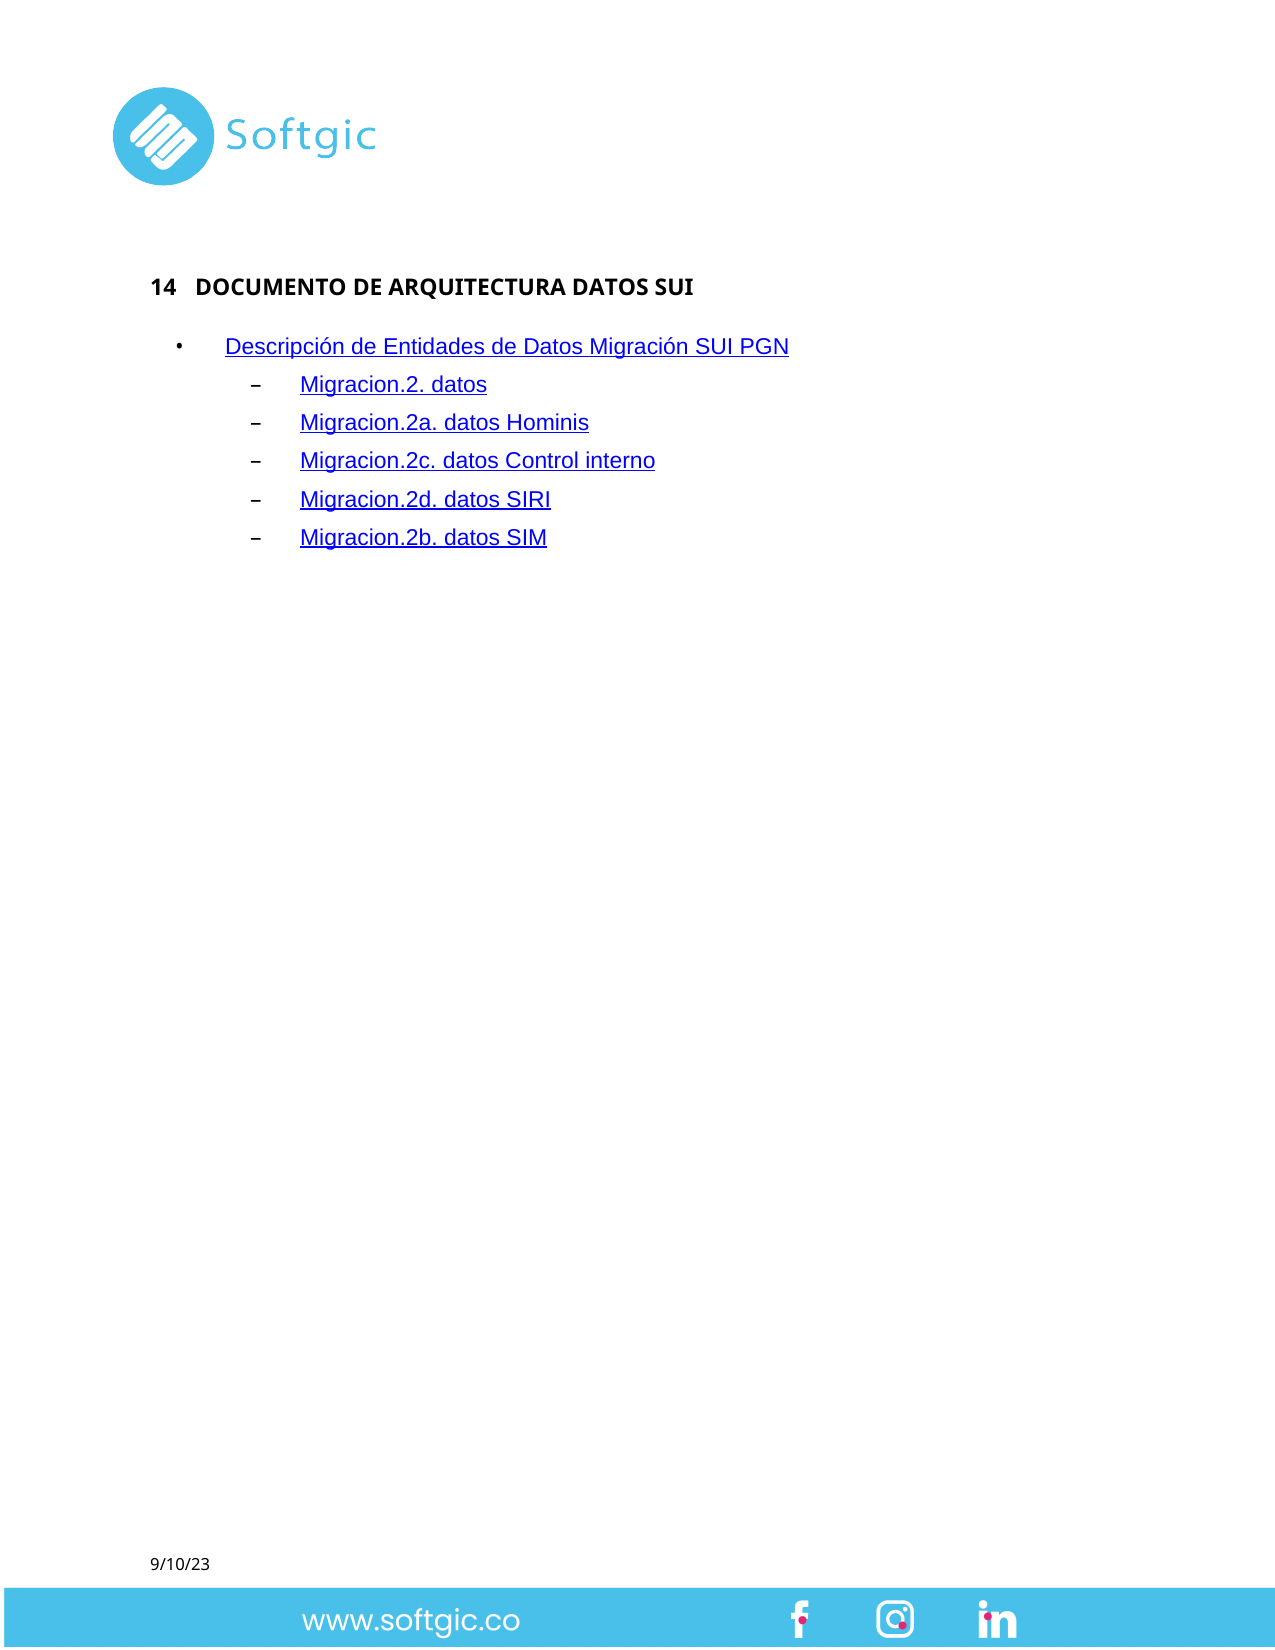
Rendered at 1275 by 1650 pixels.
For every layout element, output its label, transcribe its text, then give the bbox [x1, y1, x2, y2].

subtitle Documento de Arquitectura Datos SUI [150, 271, 1125, 302]
list Migracion.2d. datos SIRI [250, 483, 1125, 514]
list Migracion.2a. datos Hominis [250, 406, 1125, 438]
list Descripción de Entidades de Datos Migración SUI PGN [175, 330, 1125, 361]
list Migracion.2c. datos Control interno [250, 444, 1125, 476]
list Migracion.2. datos [250, 368, 1125, 399]
list Migracion.2b. datos SIM [250, 521, 1125, 552]
picture [4, 0, 1275, 1647]
